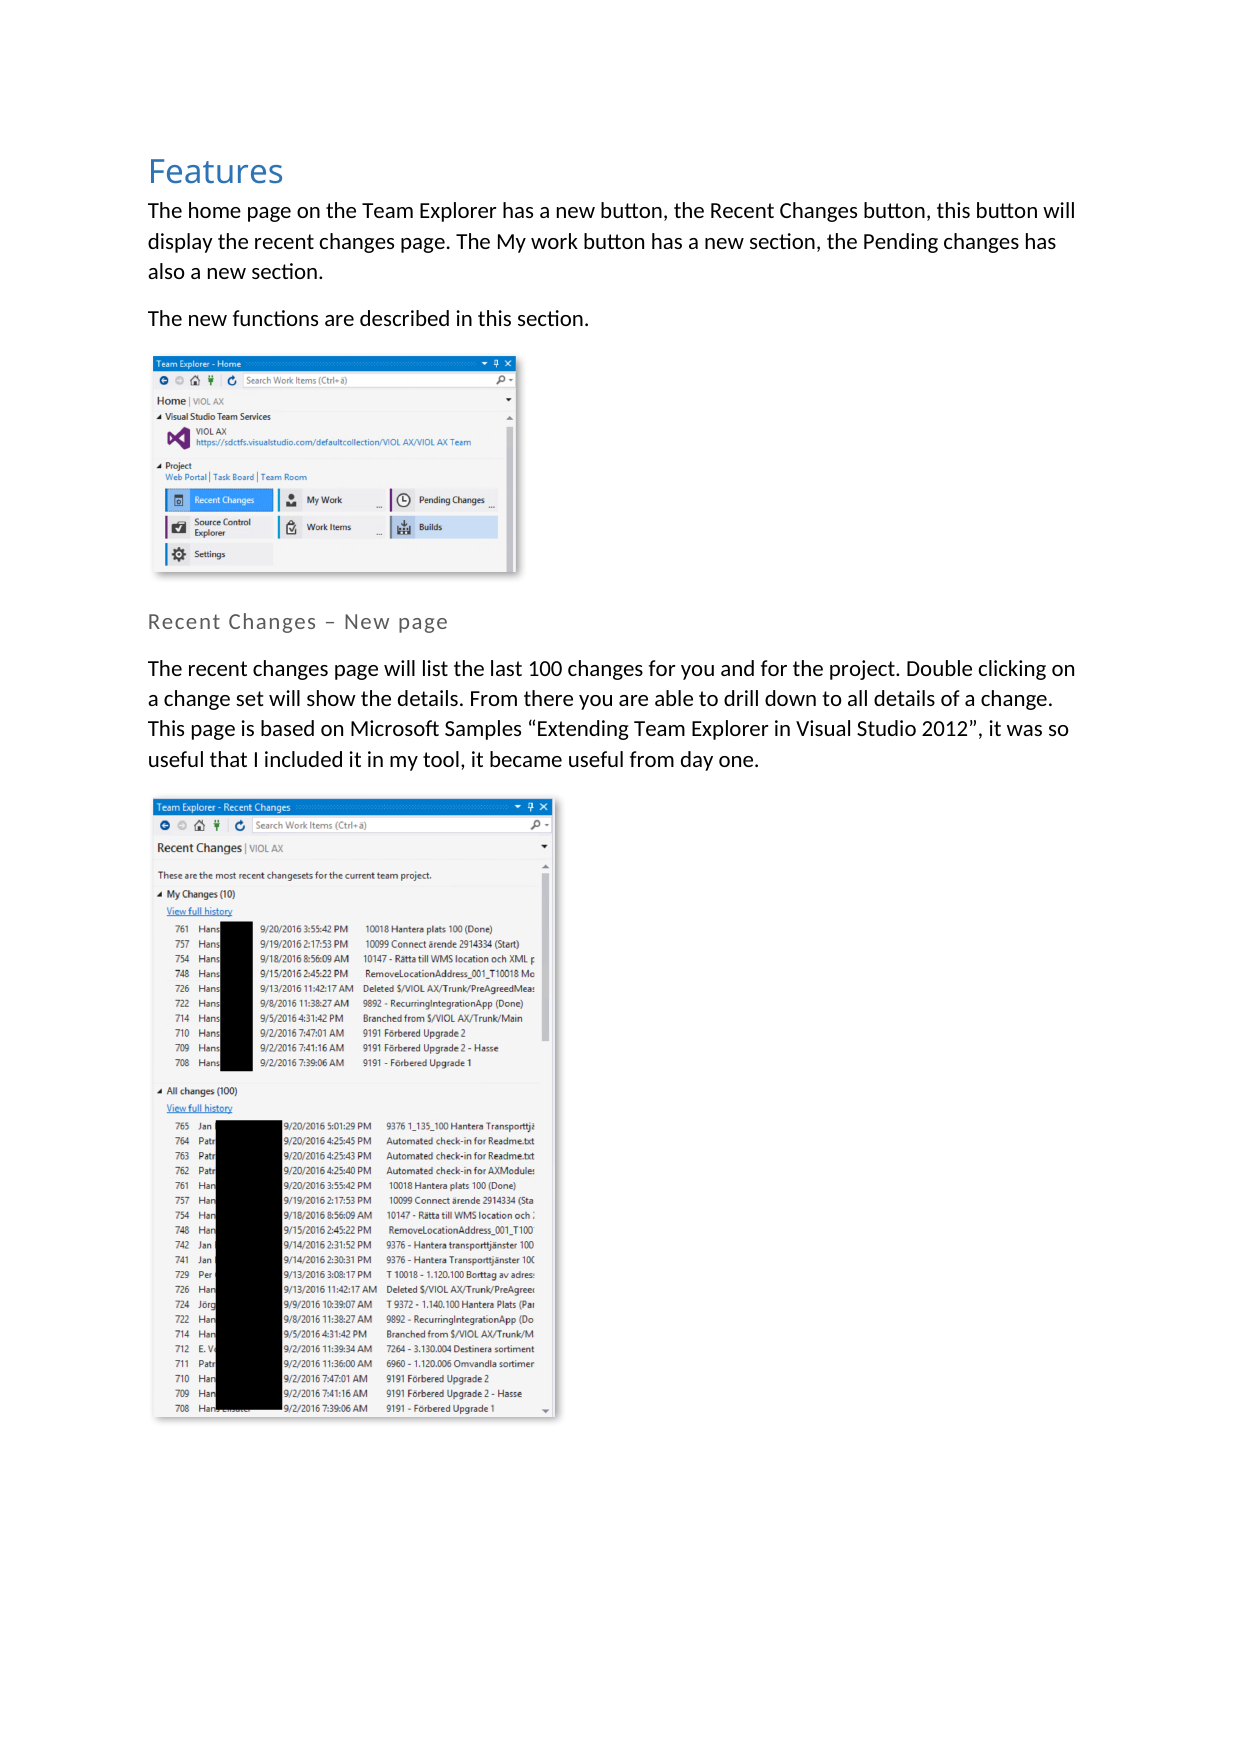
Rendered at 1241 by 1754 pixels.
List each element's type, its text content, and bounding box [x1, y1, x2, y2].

text The new functions are described in this section. [148, 304, 1093, 332]
subtitle Features [148, 148, 1093, 193]
text The home page on the Team Explorer has a new button, the Recent Changes button, this button will display the recent changes page. The My work button has a new section, the Pending changes has also a new section. [148, 197, 1093, 285]
picture [153, 797, 555, 1417]
picture [153, 356, 516, 572]
subtitle Recent Changes – New page [148, 607, 1093, 635]
text The recent changes page will list the last 100 changes for you and for the project. Double clicking on a change set will show the details. From there you are able to drill down to all details of a change. This page is based on Microsoft Samples “Extending Team Explorer in Visual Studio 2012”, it was so useful that I included it in my tool, it became useful from day one. [148, 654, 1093, 773]
